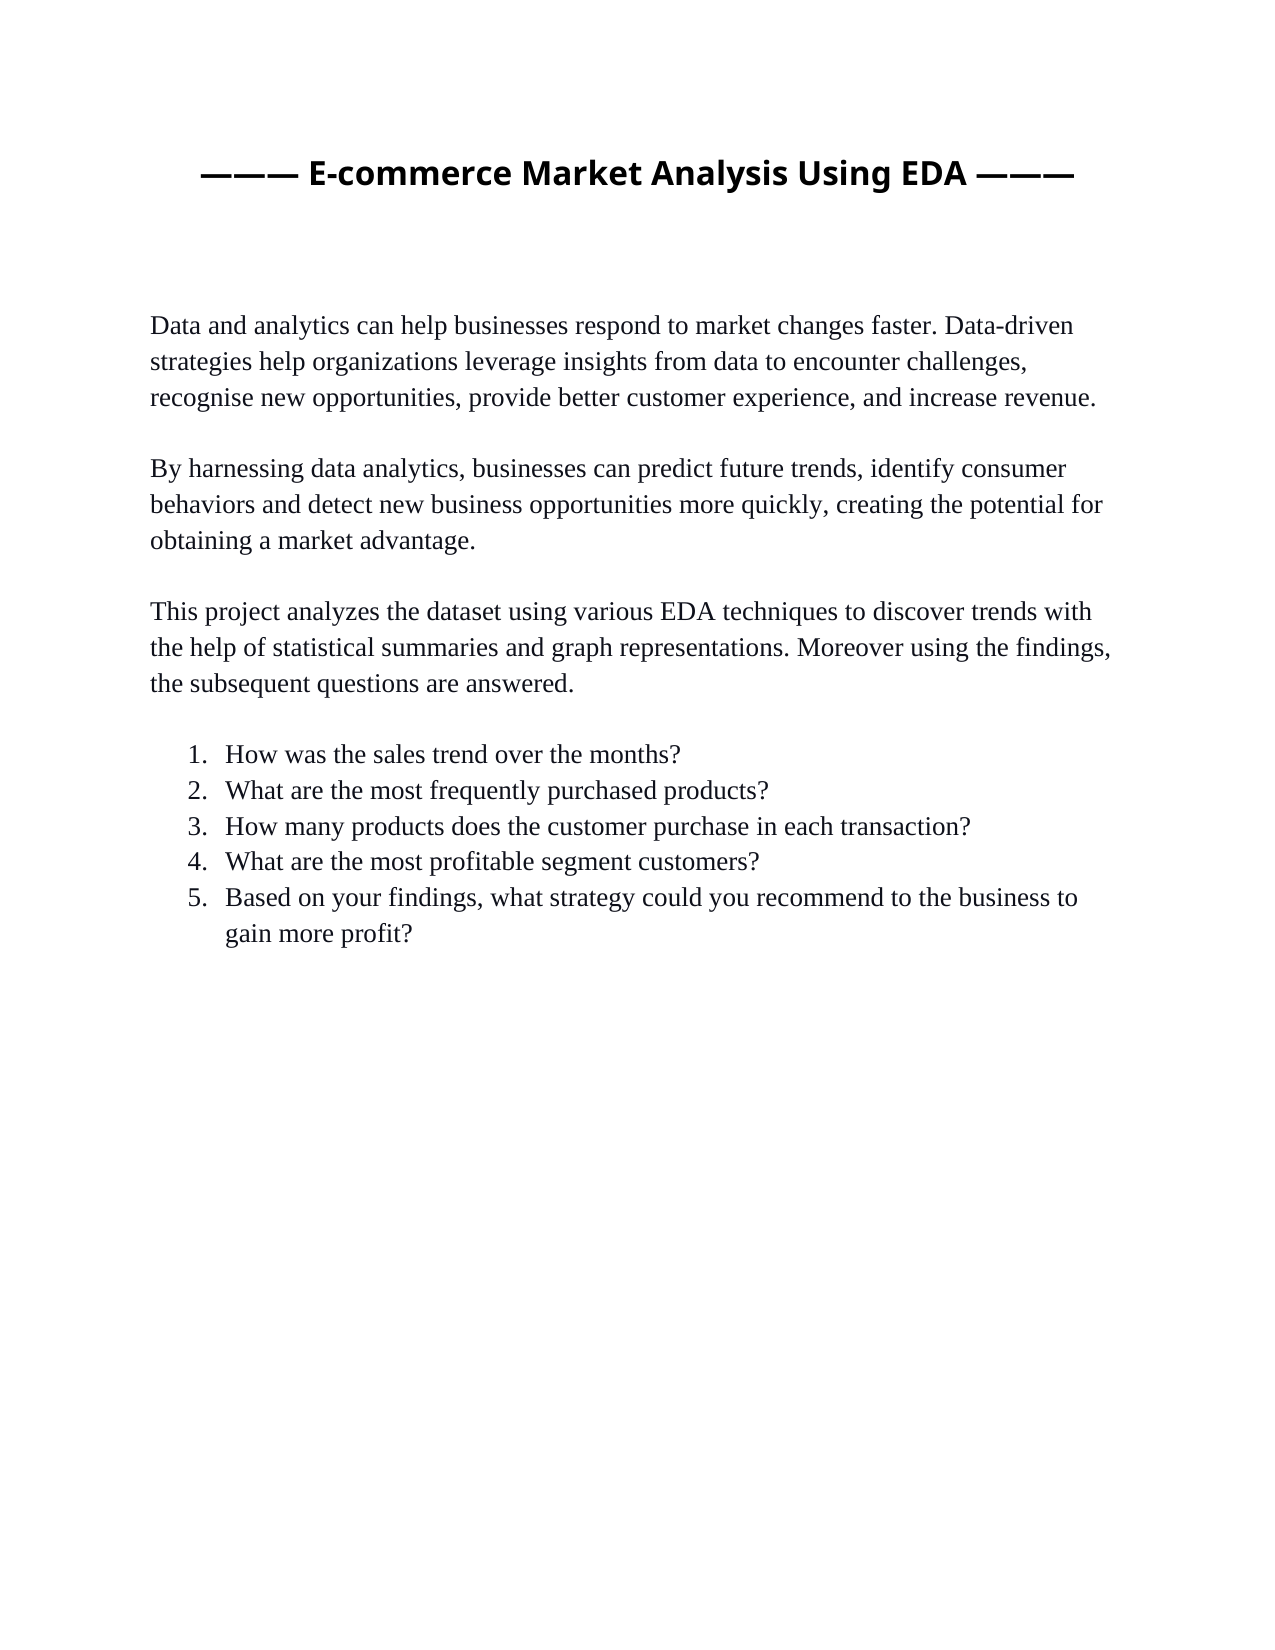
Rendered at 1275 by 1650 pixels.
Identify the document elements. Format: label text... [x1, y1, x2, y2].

list Based on your findings, what strategy could you recommend to the business to gain more profit? [187, 881, 1125, 948]
list What are the most profitable segment customers? [187, 845, 1125, 876]
list What are the most frequently purchased products? [187, 774, 1125, 805]
list How many products does the customer purchase in each transaction? [187, 809, 1125, 841]
text ——— E-commerce Market Analysis Using EDA ——— [150, 150, 1125, 195]
list How was the sales trend over the months? [187, 738, 1125, 769]
text This project analyzes the dataset using various EDA techniques to discover trends with the help of statistical summaries and graph representations. Moreover using the findings, the subsequent questions are answered. [150, 595, 1125, 698]
text By harnessing data analytics, businesses can predict future trends, identify consumer behaviors and detect new business opportunities more quickly, creating the potential for obtaining a market advantage. [150, 452, 1125, 555]
text Data and analytics can help businesses respond to market changes faster. Data-driven strategies help organizations leverage insights from data to encounter challenges, recognise new opportunities, provide better customer experience, and increase revenue. [150, 309, 1125, 412]
